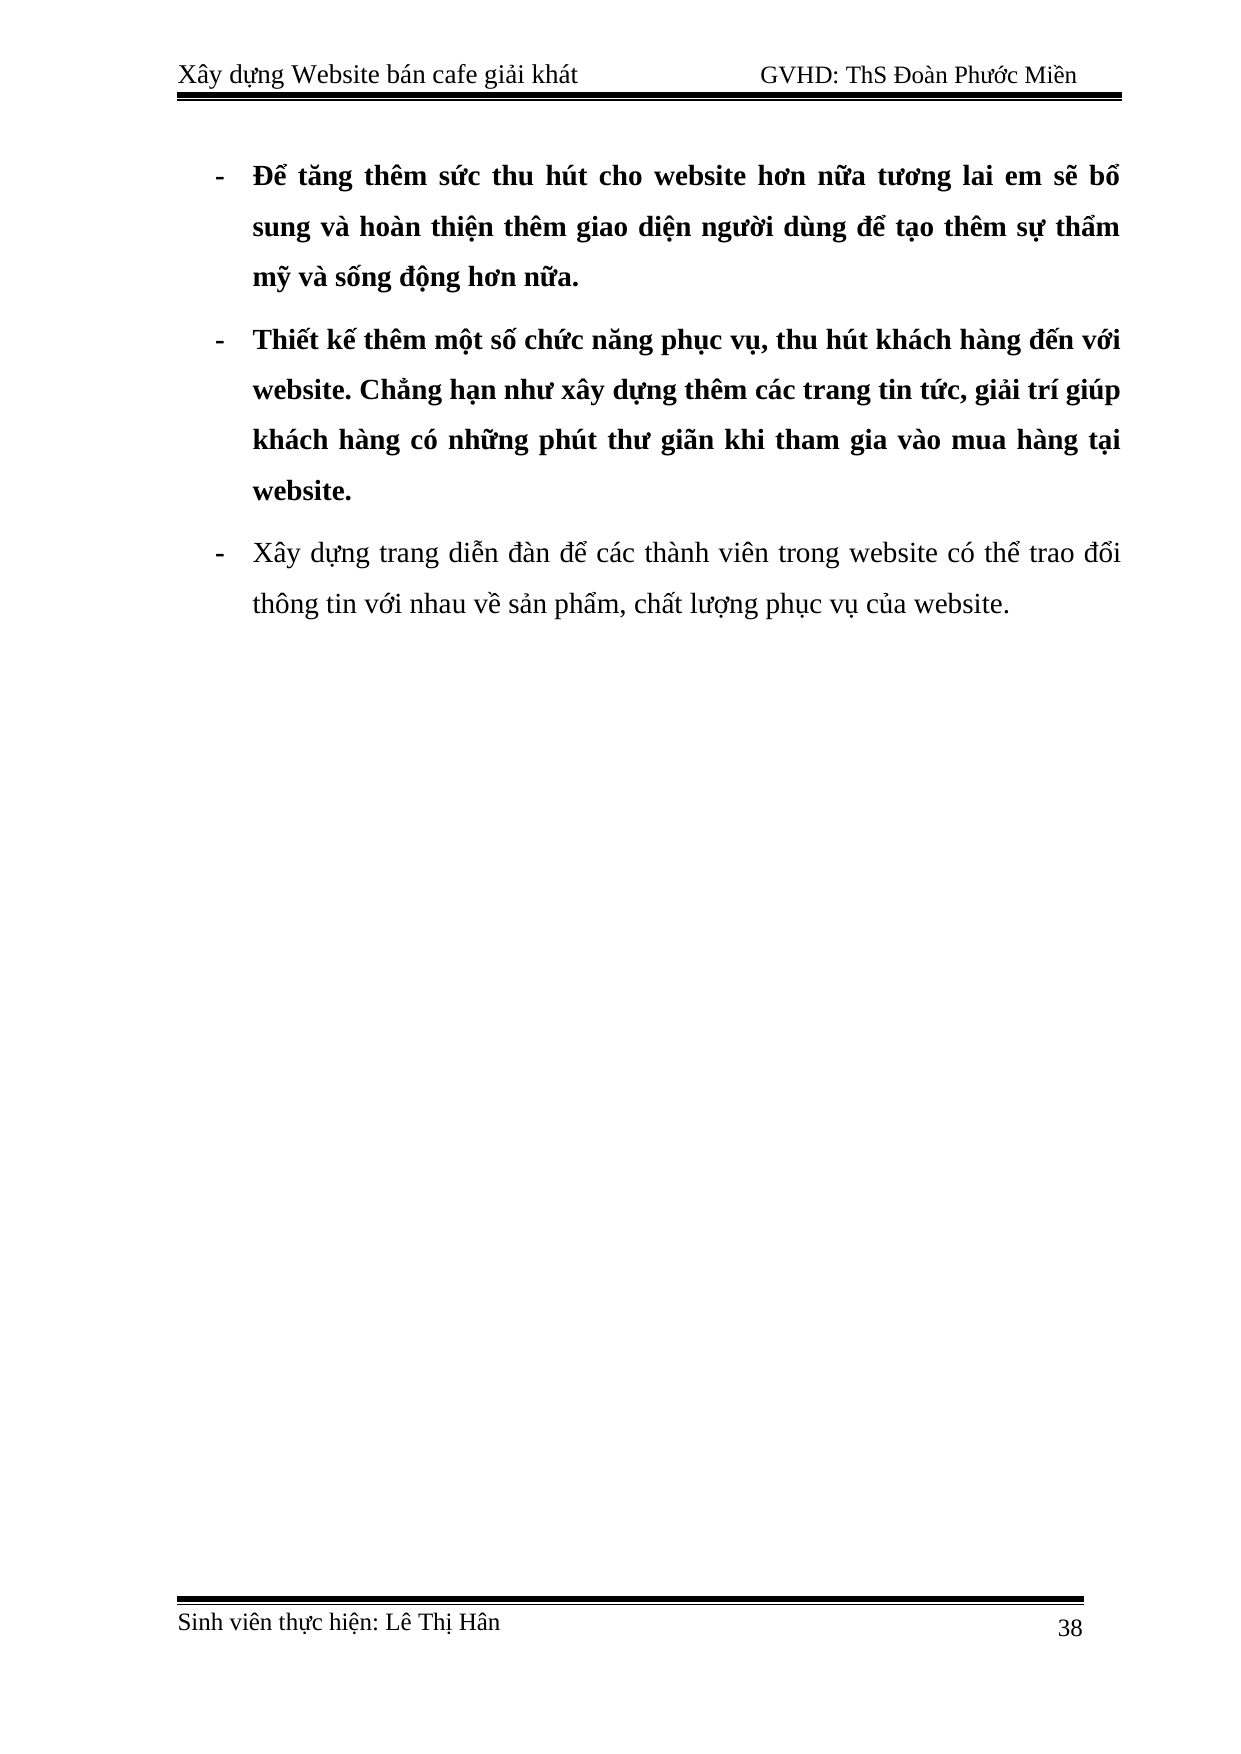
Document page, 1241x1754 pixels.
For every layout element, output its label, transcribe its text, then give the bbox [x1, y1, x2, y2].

list Để tăng thêm sức thu hút cho website hơn nữa tương lai em sẽ bổ sung và hoàn thiện thêm giao diện người dùng để tạo thêm sự thẩm mỹ và sống động hơn nữa. [215, 158, 1122, 293]
list Xây dựng trang diễn đàn để các thành viên trong website có thể trao đổi thông tin với nhau về sản phẩm, chất lượng phục vụ của website. [215, 536, 1122, 619]
list Thiết kế thêm một số chức năng phục vụ, thu hút khách hàng đến với website. Chẳng hạn như xây dựng thêm các trang tin tức, giải trí giúp khách hàng có những phút thư giãn khi tham gia vào mua hàng tại website. [215, 322, 1122, 506]
